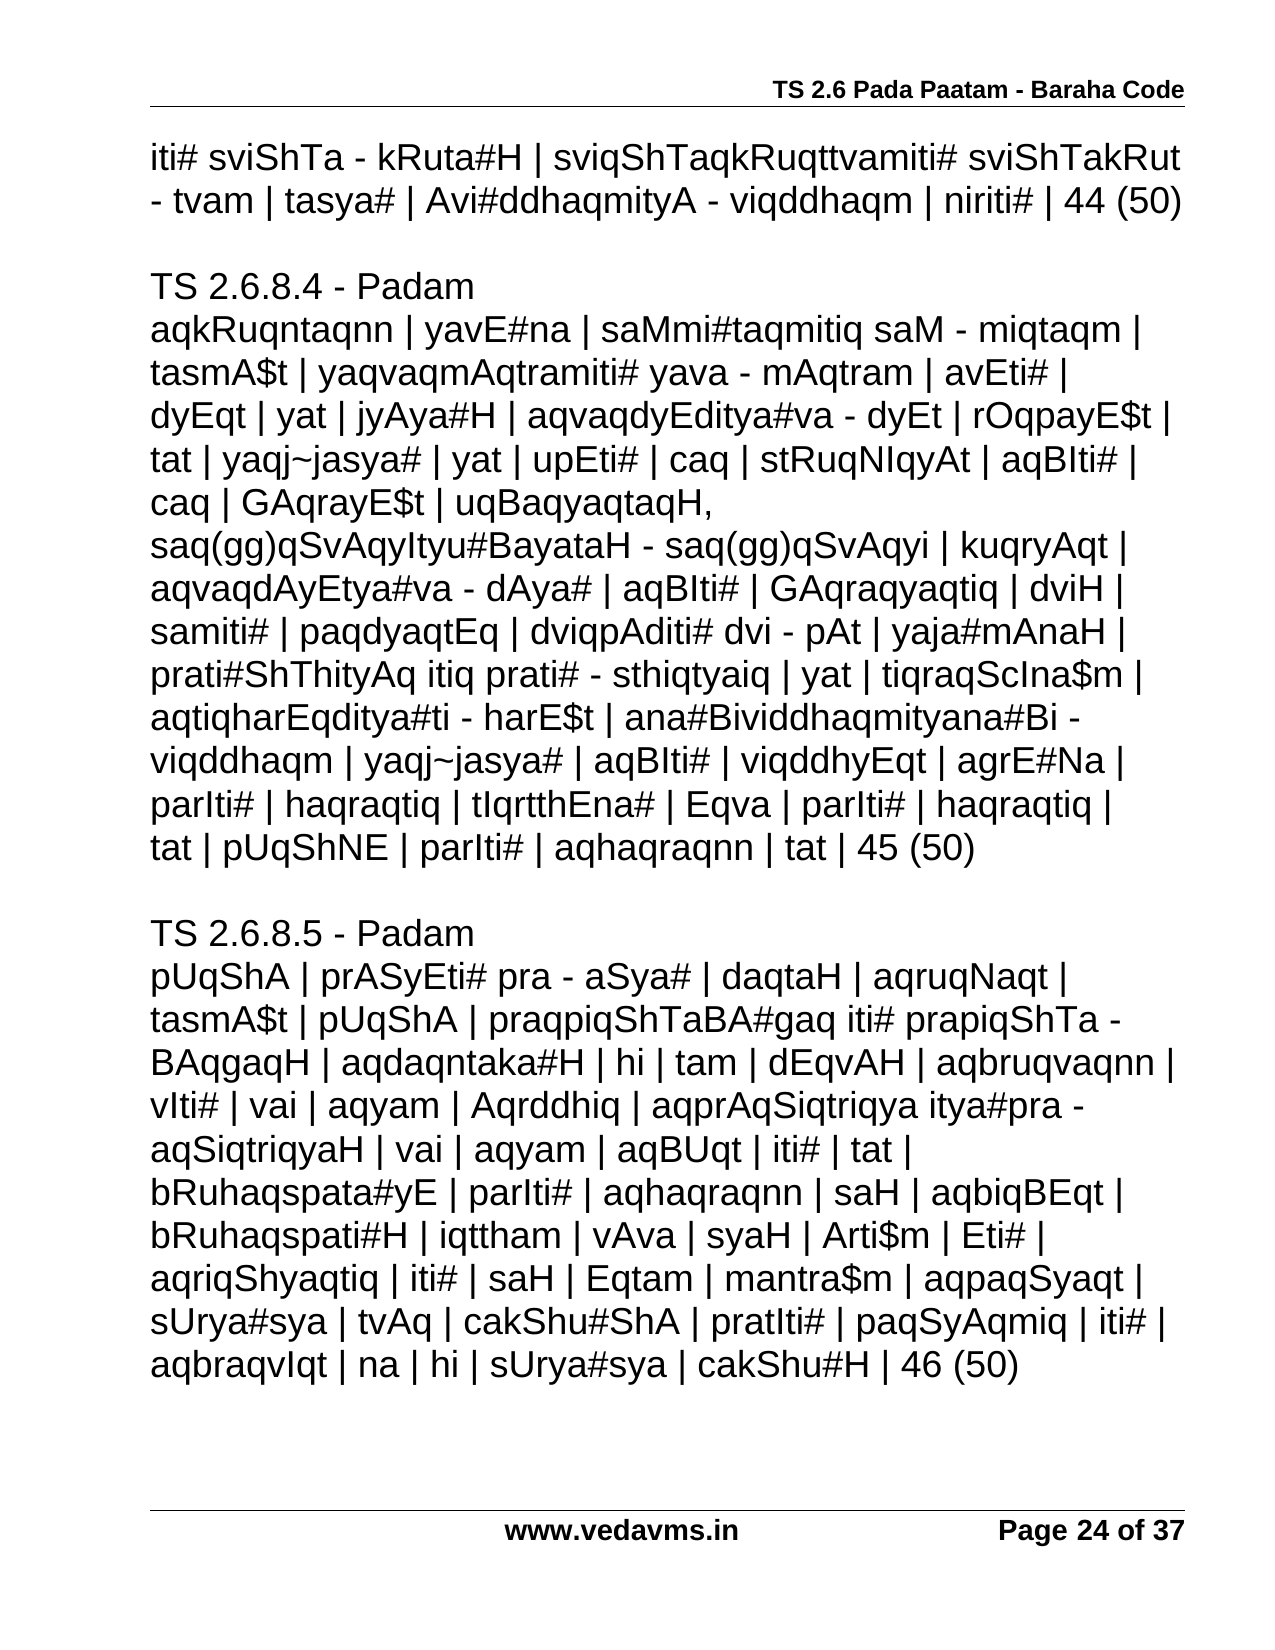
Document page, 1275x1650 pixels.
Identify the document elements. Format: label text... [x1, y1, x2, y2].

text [150, 135, 1185, 221]
text TS 2.6.8.4 - Padam [150, 264, 1185, 307]
text TS 2.6.8.5 - Padam [150, 911, 1185, 954]
text pUqShA | prASyEti# pra - aSya# | daqtaH | aqruqNaqt | tasmA$t | pUqShA | praqpiqShTaBA#gaq iti# prapiqShTa - BAqgaqH | aqdaqntaka#H | hi | tam | dEqvAH | aqbruqvaqnn | vIti# | vai | aqyam | Aqrddhiq | aqprAqSiqtriqya itya#pra - aqSiqtriqyaH | vai | aqyam | aqBUqt | iti# | tat | bRuhaqspata#yE | parIti# | aqhaqraqnn | saH | aqbiqBEqt | bRuhaqspati#H | iqttham | vAva | syaH | Arti$m | Eti# | aqriqShyaqtiq | iti# | saH | Eqtam | mantra$m | aqpaqSyaqt | sUrya#sya | tvAq | cakShu#ShA | pratIti# | paqSyAqmiq | iti# | aqbraqvIqt | na | hi | sUrya#sya | cakShu#H | 46 (50) [150, 954, 1185, 1386]
text aqkRuqntaqnn | yavE#na | saMmi#taqmitiq saM - miqtaqm | tasmA$t | yaqvaqmAqtramiti# yava - mAqtram | avEti# | dyEqt | yat | jyAya#H | aqvaqdyEditya#va - dyEt | rOqpayE$t | tat | yaqj~jasya# | yat | upEti# | caq | stRuqNIqyAt | aqBIti# | caq | GAqrayE$t | uqBaqyaqtaqH, saq(gg)qSvAqyItyu#BayataH - saq(gg)qSvAqyi | kuqryAqt | aqvaqdAyEtya#va - dAya# | aqBIti# | GAqraqyaqtiq | dviH | samiti# | paqdyaqtEq | dviqpAditi# dvi - pAt | yaja#mAnaH | prati#ShThityAq itiq prati# - sthiqtyaiq | yat | tiqraqScIna$m | aqtiqharEqditya#ti - harE$t | ana#Bividdhaqmityana#Bi - viqddhaqm | yaqj~jasya# | aqBIti# | viqddhyEqt | agrE#Na | parIti# | haqraqtiq | tIqrtthEna# | Eqva | parIti# | haqraqtiq | tat | pUqShNE | parIti# | aqhaqraqnn | tat | 45 (50) [150, 307, 1185, 868]
